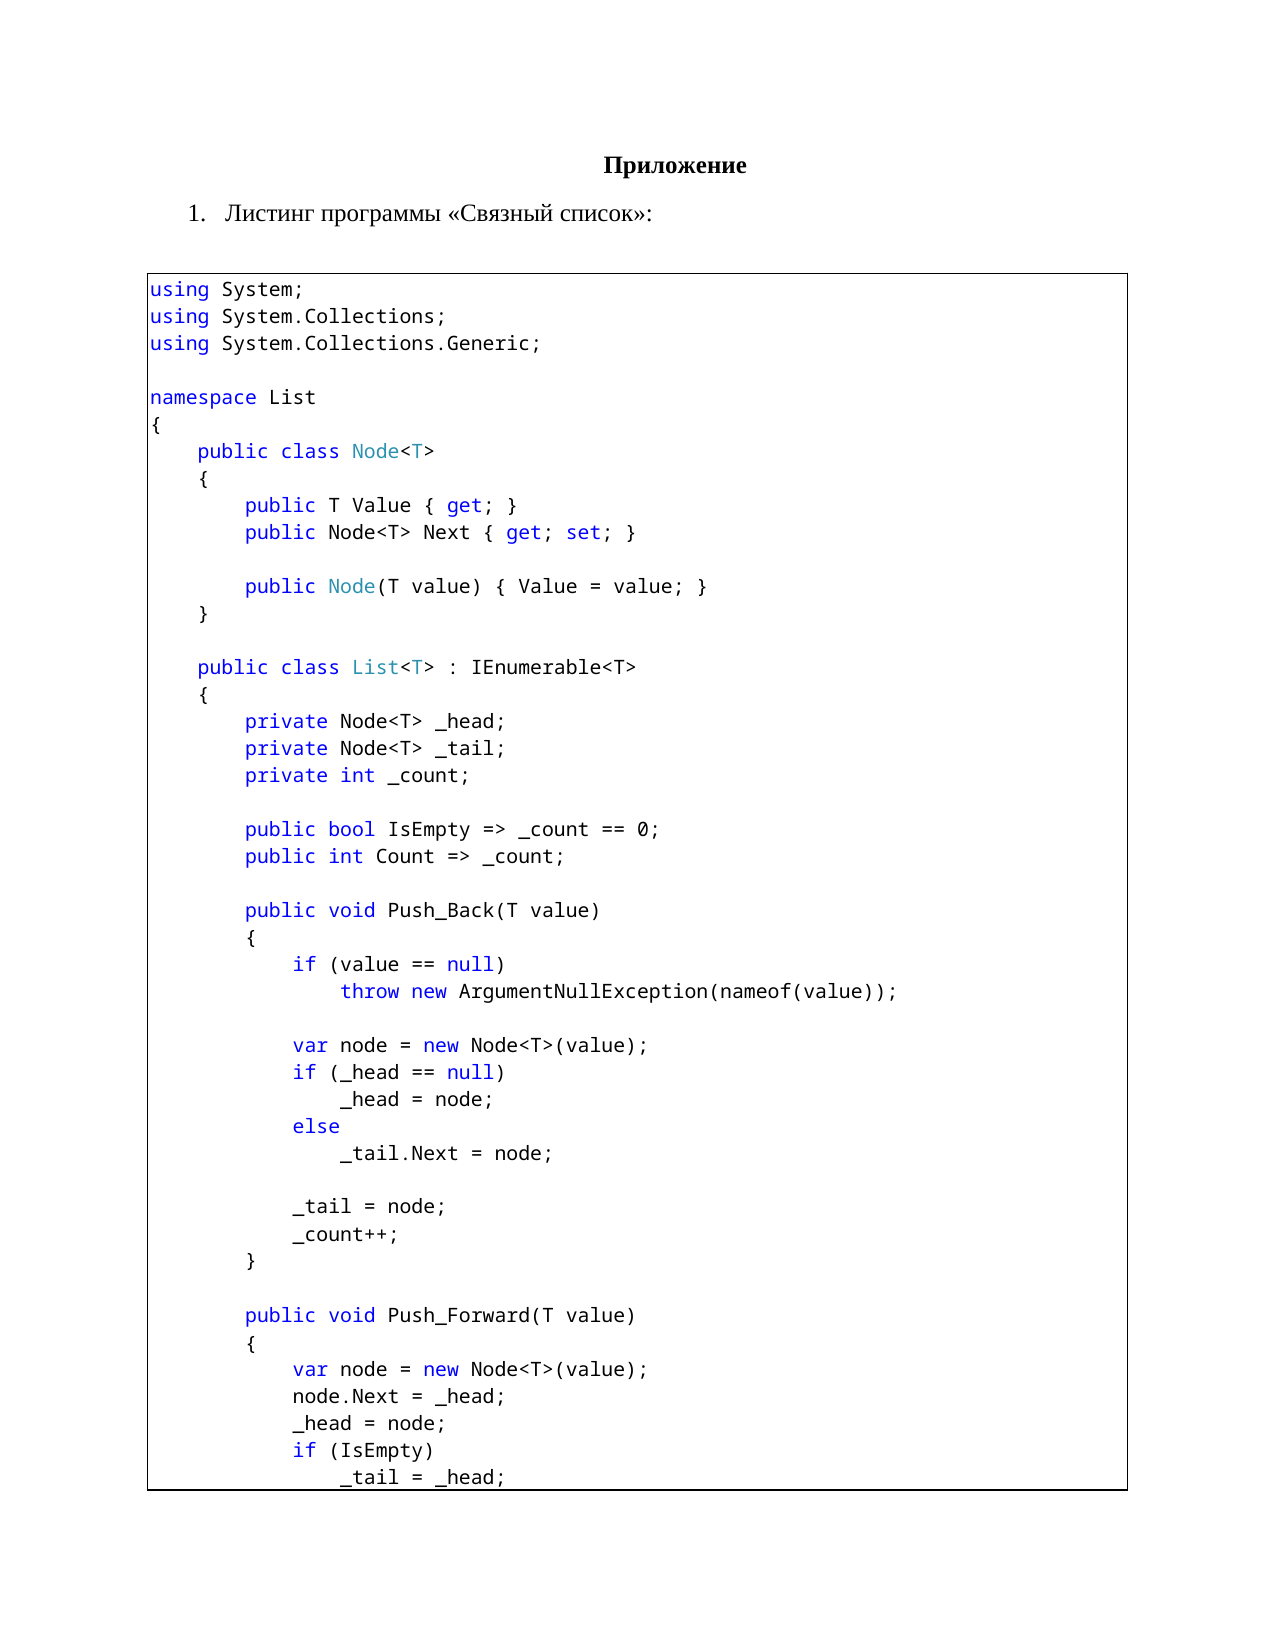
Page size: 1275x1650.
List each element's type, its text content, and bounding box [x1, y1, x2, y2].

text public class List<T> : IEnumerable<T> [150, 653, 1125, 680]
text var node = new Node<T>(value); [150, 1356, 1125, 1383]
text Приложение [150, 150, 1125, 179]
text if (IsEmpty) [150, 1437, 1125, 1464]
text _tail = _head; [150, 1464, 1125, 1489]
text public Node<T> Next { get; set; } [150, 518, 1125, 545]
text public class Node<T> [150, 437, 1125, 464]
text } [150, 1247, 1125, 1274]
text namespace List [150, 383, 1125, 410]
text var node = new Node<T>(value); [150, 1031, 1125, 1058]
text { [150, 923, 1125, 950]
text if (value == null) [150, 950, 1125, 977]
text _tail.Next = node; [150, 1139, 1125, 1166]
text public void Push_Back(T value) [150, 896, 1125, 923]
text using System.Collections; [150, 302, 1125, 329]
text throw new ArgumentNullException(nameof(value)); [150, 977, 1125, 1004]
text _count++; [150, 1220, 1125, 1247]
text { [150, 1329, 1125, 1356]
list Листинг программы «Связный список»: [187, 198, 1125, 226]
text { [150, 464, 1125, 491]
text public int Count => _count; [150, 842, 1125, 869]
text if (_head == null) [150, 1058, 1125, 1085]
text _tail = node; [150, 1193, 1125, 1220]
text private Node<T> _head; [150, 707, 1125, 734]
text public T Value { get; } [150, 491, 1125, 518]
text public void Push_Forward(T value) [150, 1302, 1125, 1329]
text private int _count; [150, 761, 1125, 788]
text { [150, 680, 1125, 707]
text public Node(T value) { Value = value; } [150, 572, 1125, 599]
text _head = node; [150, 1410, 1125, 1437]
text else [150, 1112, 1125, 1139]
text _head = node; [150, 1085, 1125, 1112]
text public bool IsEmpty => _count == 0; [150, 815, 1125, 842]
text node.Next = _head; [150, 1383, 1125, 1410]
text using System; [148, 274, 1127, 302]
text } [150, 599, 1125, 626]
text { [150, 410, 1125, 437]
text private Node<T> _tail; [150, 734, 1125, 761]
text using System.Collections.Generic; [150, 329, 1125, 356]
